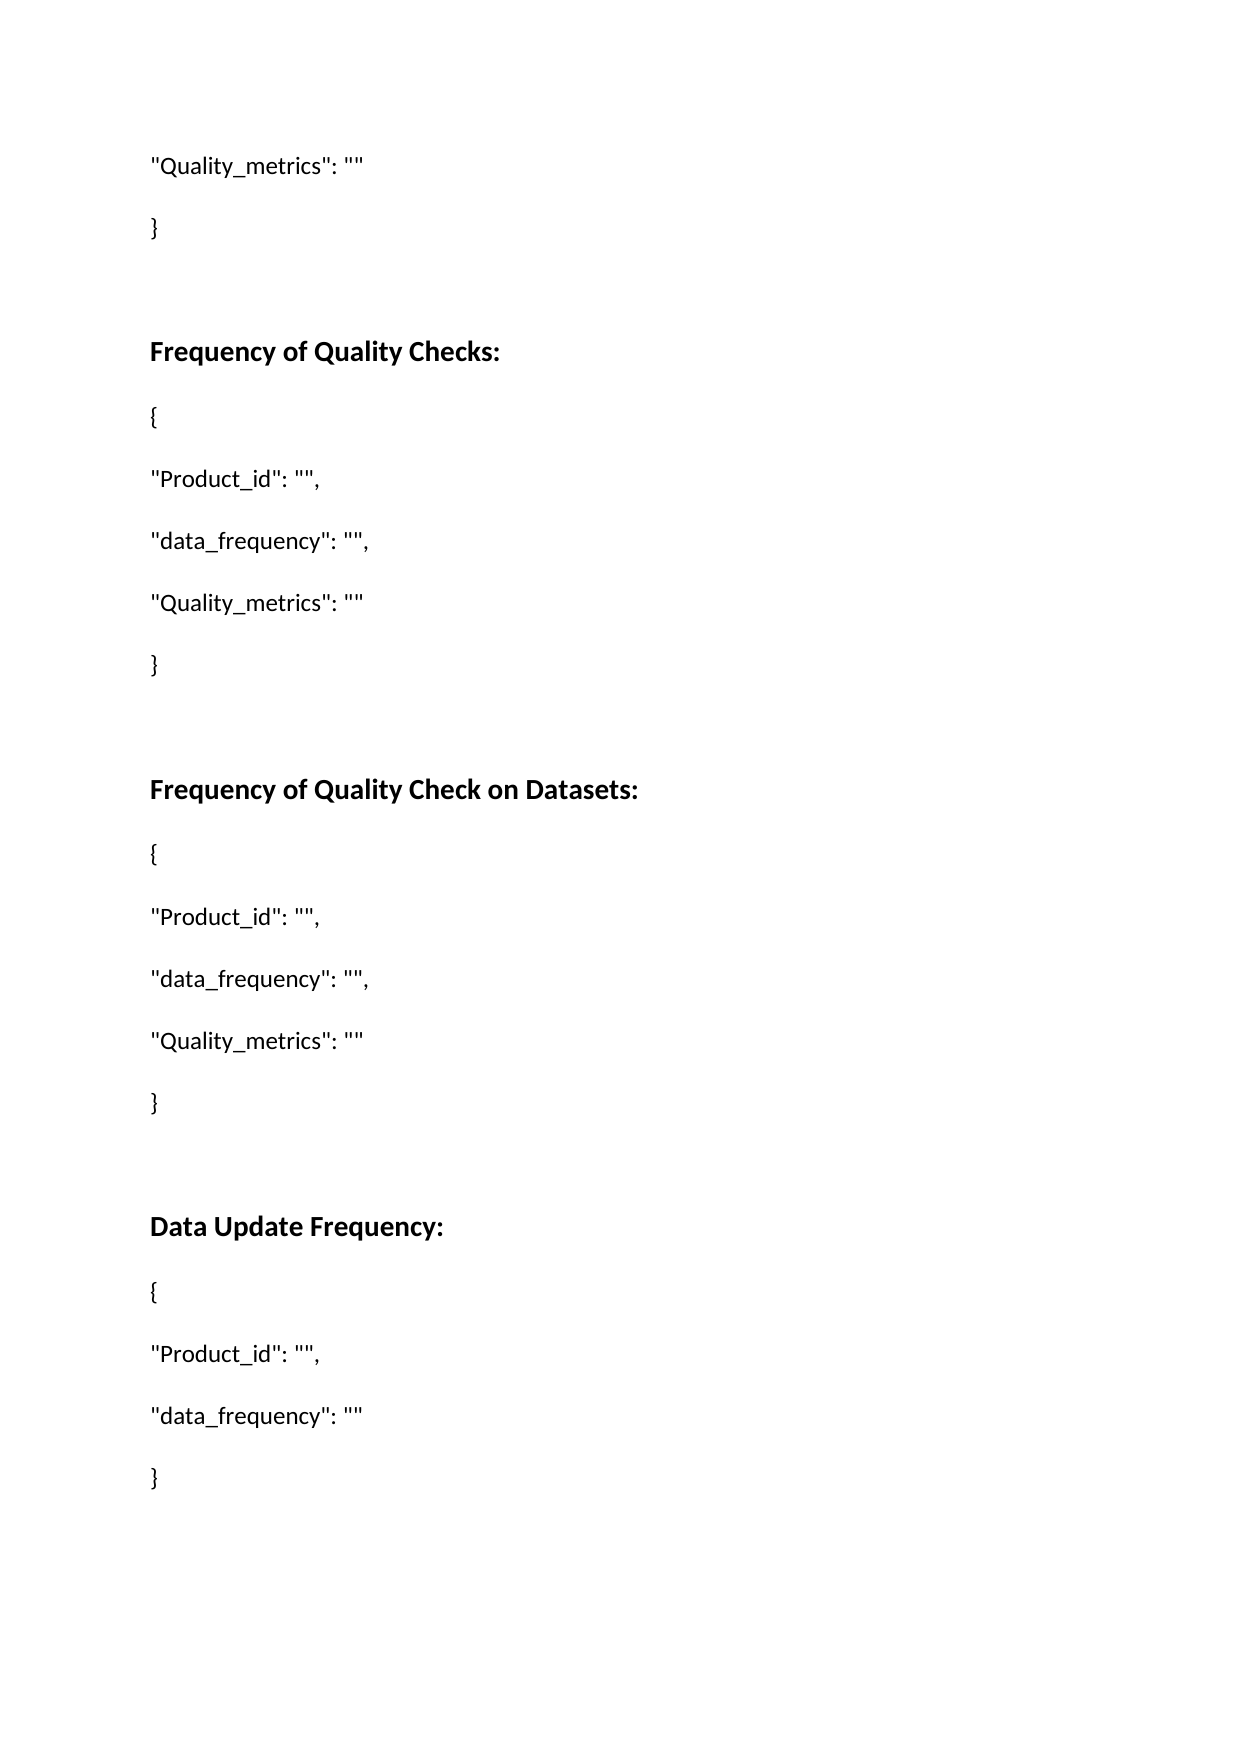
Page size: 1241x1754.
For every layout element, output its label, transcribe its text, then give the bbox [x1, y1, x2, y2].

text Data Update Frequency: [150, 1208, 1090, 1244]
text { [150, 401, 1090, 432]
text } [150, 649, 1090, 680]
text { [150, 1276, 1090, 1306]
text "data_frequency": "" [150, 1400, 1090, 1431]
text "data_frequency": "", [150, 525, 1090, 556]
text "data_frequency": "", [150, 963, 1090, 993]
text Frequency of Quality Checks: [150, 333, 1090, 369]
text } [150, 1087, 1090, 1117]
text } [150, 1462, 1090, 1493]
text "Quality_metrics": "" [150, 150, 1090, 181]
text { [150, 838, 1090, 869]
text "Quality_metrics": "" [150, 1025, 1090, 1055]
text "Quality_metrics": "" [150, 587, 1090, 618]
text } [150, 212, 1090, 243]
text "Product_id": "", [150, 1338, 1090, 1368]
text "Product_id": "", [150, 463, 1090, 494]
text "Product_id": "", [150, 901, 1090, 931]
text Frequency of Quality Check on Datasets: [150, 771, 1090, 807]
